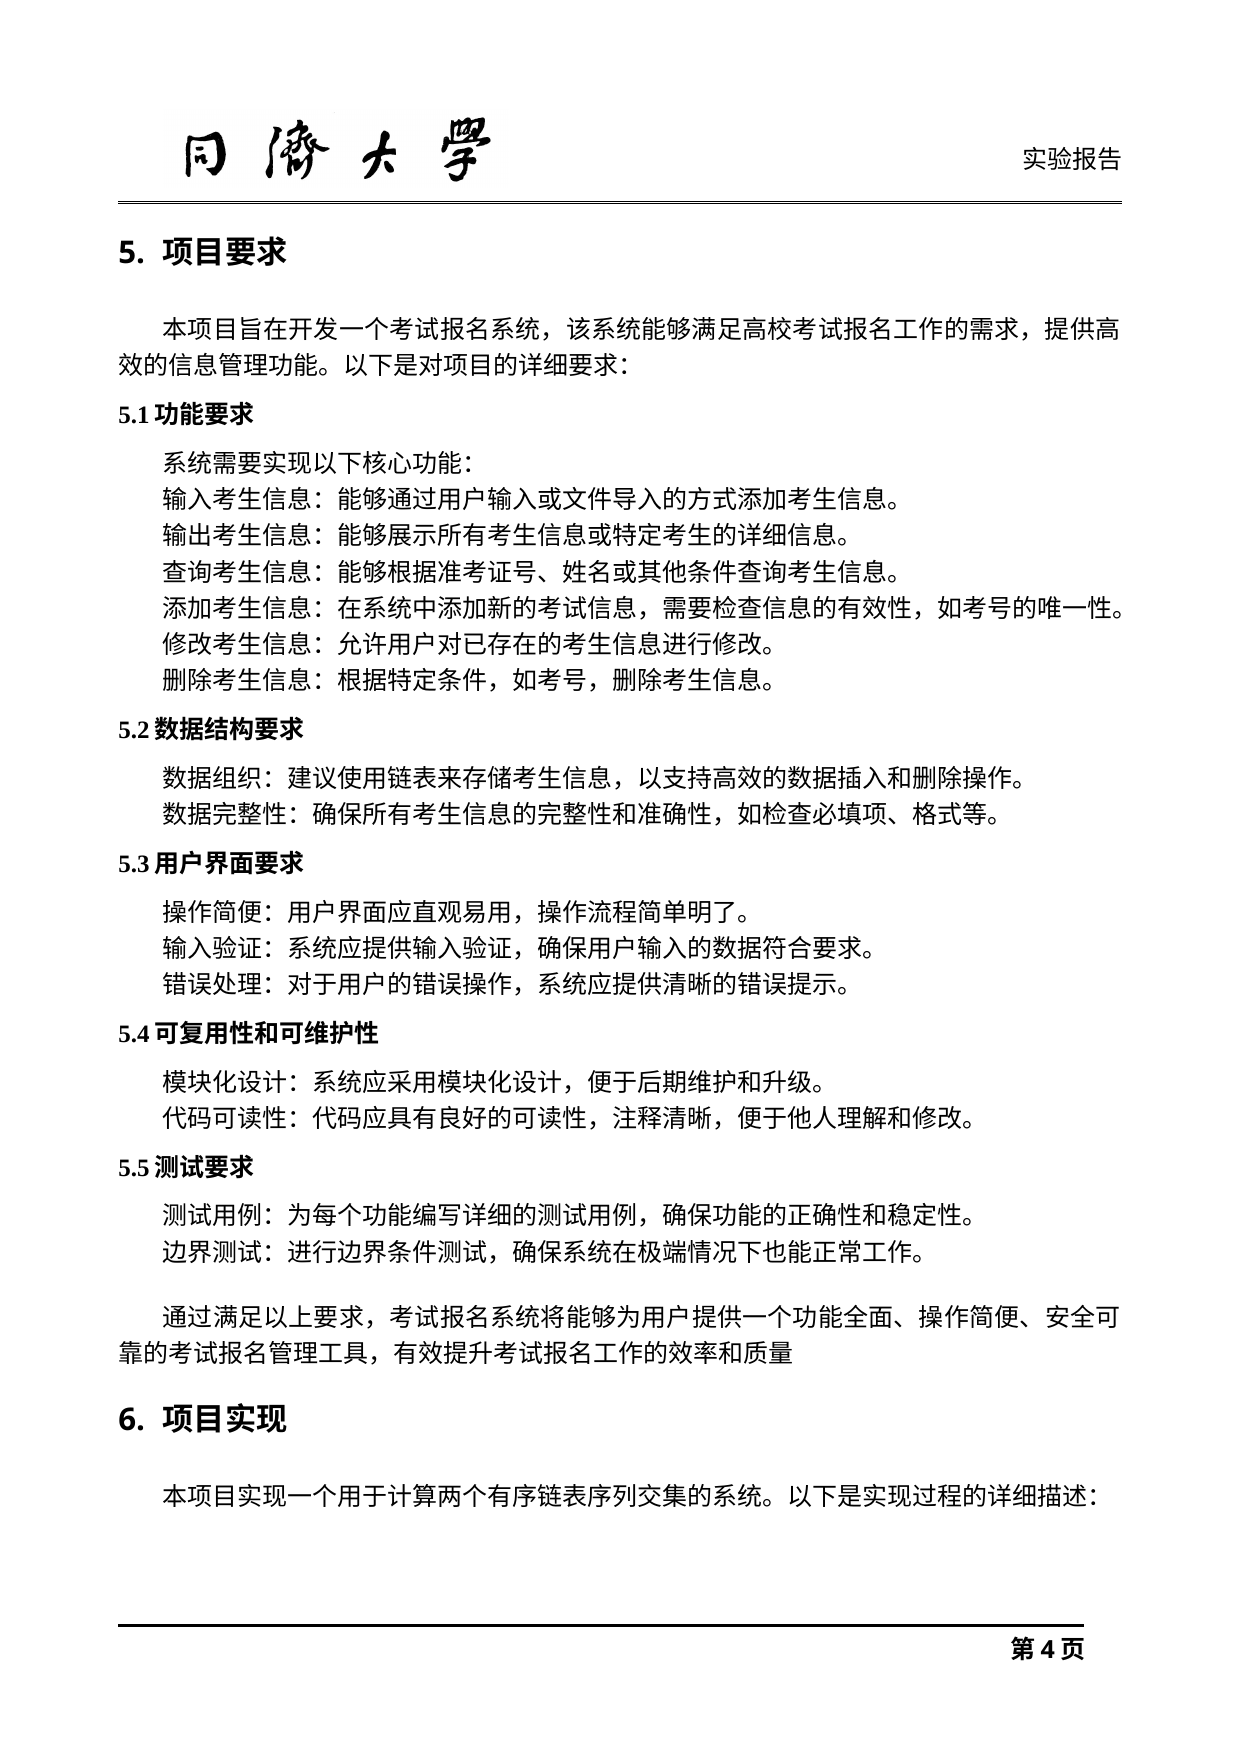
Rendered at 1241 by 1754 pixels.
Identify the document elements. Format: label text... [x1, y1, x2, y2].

text 修改考生信息：允许用户对已存在的考生信息进行修改。 [118, 624, 1122, 661]
text 本项目实现一个用于计算两个有序链表序列交集的系统。以下是实现过程的详细描述： [118, 1476, 1122, 1512]
text 代码可读性：代码应具有良好的可读性，注释清晰，便于他人理解和修改。 [118, 1098, 1122, 1134]
text 查询考生信息：能够根据准考证号、姓名或其他条件查询考生信息。 [118, 552, 1122, 588]
subtitle 5.2数据结构要求 [118, 709, 1122, 746]
text 错误处理：对于用户的错误操作，系统应提供清晰的错误提示。 [118, 964, 1122, 1001]
subtitle 5.5测试要求 [118, 1147, 1122, 1183]
subtitle 5.1功能要求 [118, 394, 1122, 431]
text 系统需要实现以下核心功能： [118, 443, 1122, 479]
picture [162, 109, 510, 188]
text 输入考生信息：能够通过用户输入或文件导入的方式添加考生信息。 [118, 479, 1122, 516]
text 输出考生信息：能够展示所有考生信息或特定考生的详细信息。 [118, 516, 1122, 552]
text 添加考生信息：在系统中添加新的考试信息，需要检查信息的有效性，如考号的唯一性。 [118, 588, 1122, 624]
text 通过满足以上要求，考试报名系统将能够为用户提供一个功能全面、操作简便、安全可靠的考试报名管理工具，有效提升考试报名工作的效率和质量 [118, 1297, 1122, 1369]
text 数据组织：建议使用链表来存储考生信息，以支持高效的数据插入和删除操作。 [118, 758, 1122, 794]
text 删除考生信息：根据特定条件，如考号，删除考生信息。 [118, 661, 1122, 697]
text 输入验证：系统应提供输入验证，确保用户输入的数据符合要求。 [118, 928, 1122, 964]
subtitle 5.3用户界面要求 [118, 843, 1122, 879]
text 本项目旨在开发一个考试报名系统，该系统能够满足高校考试报名工作的需求，提供高效的信息管理功能。以下是对项目的详细要求： [118, 309, 1122, 382]
subtitle 5.4可复用性和可维护性 [118, 1013, 1122, 1049]
text 数据完整性：确保所有考生信息的完整性和准确性，如检查必填项、格式等。 [118, 794, 1122, 831]
list 项目实现 [118, 1394, 1122, 1440]
list 项目要求 [118, 228, 1122, 273]
text 边界测试：进行边界条件测试，确保系统在极端情况下也能正常工作。 [118, 1232, 1122, 1268]
text 测试用例：为每个功能编写详细的测试用例，确保功能的正确性和稳定性。 [118, 1196, 1122, 1232]
text 操作简便：用户界面应直观易用，操作流程简单明了。 [118, 892, 1122, 928]
text 模块化设计：系统应采用模块化设计，便于后期维护和升级。 [118, 1062, 1122, 1098]
